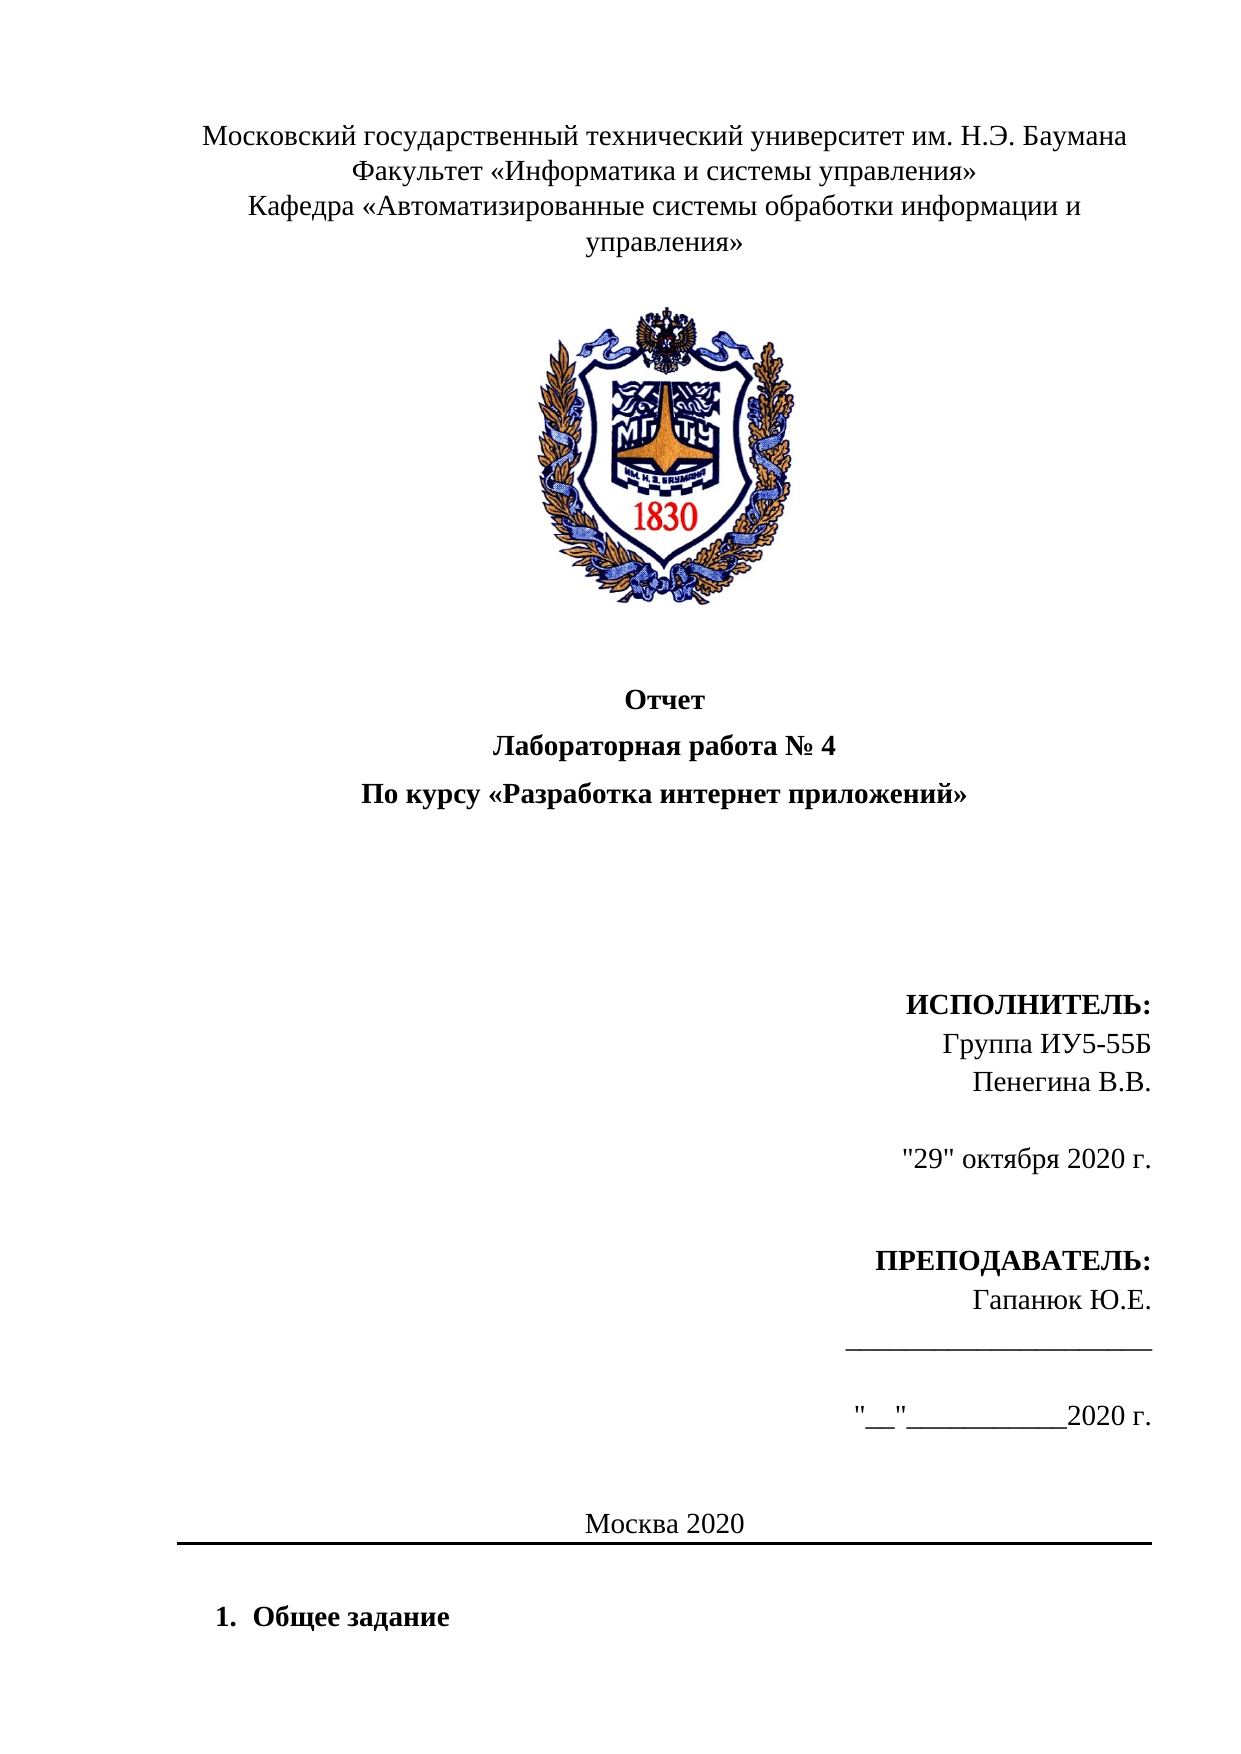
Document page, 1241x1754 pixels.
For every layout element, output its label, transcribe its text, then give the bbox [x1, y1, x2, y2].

text Московский государственный технический университет им. Н.Э. Баумана [177, 118, 1152, 152]
list Общее задание [215, 1599, 1152, 1632]
picture [531, 294, 798, 611]
text Москва 2020 [177, 1507, 1152, 1542]
text "29" октября 2020 г. [177, 1141, 1152, 1175]
text ИСПОЛНИТЕЛЬ: [177, 987, 1152, 1021]
text ПРЕПОДАВАТЕЛЬ: [177, 1243, 1152, 1277]
text По курсу «Разработка интернет приложений» [177, 776, 1152, 809]
text Кафедра «Автоматизированные системы обработки информации и управления» [177, 188, 1152, 257]
text Гапанюк Ю.Е. [177, 1282, 1152, 1316]
text Пенегина В.В. [177, 1064, 1152, 1098]
text Факультет «Информатика и системы управления» [177, 153, 1152, 187]
text _____________________ [177, 1321, 1152, 1354]
text Отчет [177, 682, 1152, 716]
text Лабораторная работа № 4 [177, 728, 1152, 762]
text Группа ИУ5-55Б [177, 1026, 1152, 1059]
text "__"___________2020 г. [177, 1398, 1152, 1431]
